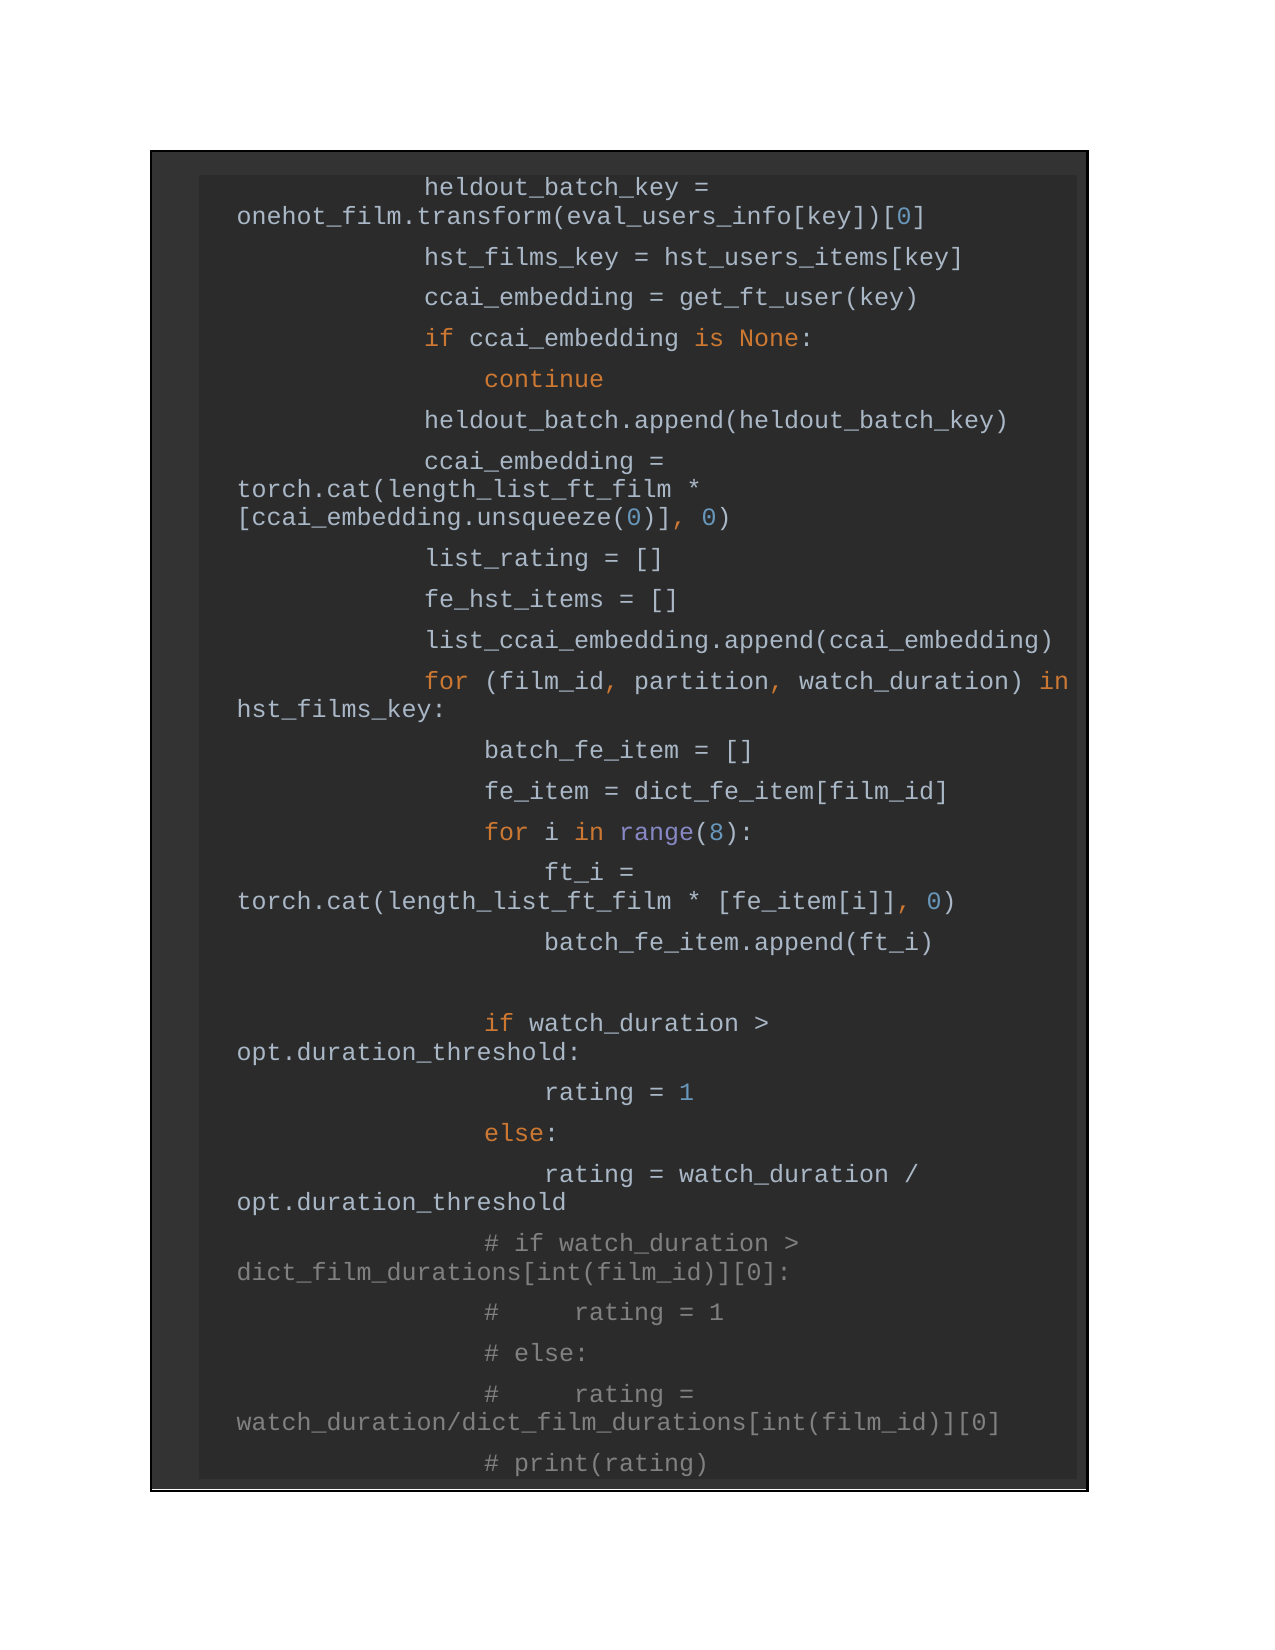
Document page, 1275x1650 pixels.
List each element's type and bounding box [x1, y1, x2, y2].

table_header [152, 152, 1086, 1489]
